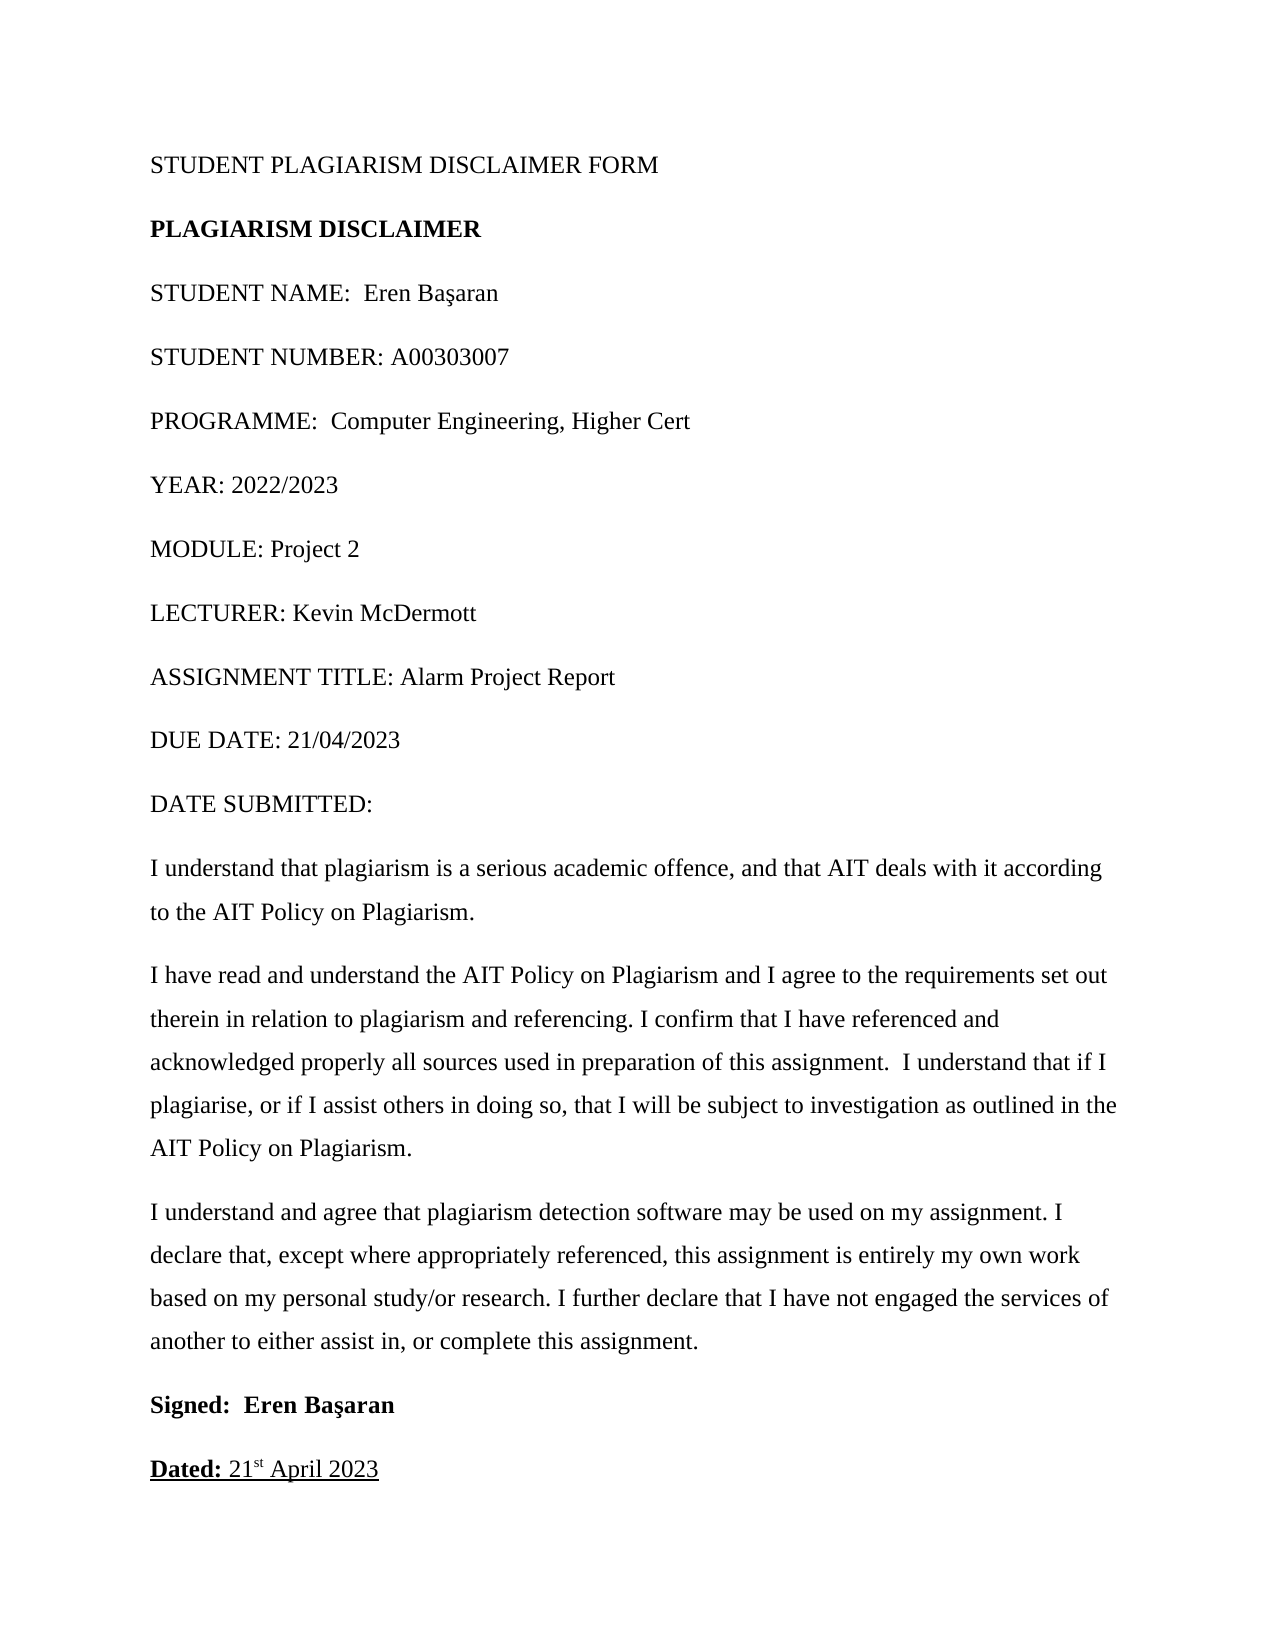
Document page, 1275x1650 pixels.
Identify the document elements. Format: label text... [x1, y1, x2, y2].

text Dated: 21st April 2023 [150, 1454, 1125, 1483]
text Signed: Eren Başaran [150, 1390, 1125, 1419]
text DATE SUBMITTED: [150, 789, 1125, 818]
text YEAR: 2022/2023 [150, 470, 1125, 498]
text MODULE: Project 2 [150, 534, 1125, 562]
text I have read and understand the AIT Policy on Plagiarism and I agree to the requirements set out therein in relation to plagiarism and referencing. I confirm that I have referenced and acknowledged properly all sources used in preparation of this assignment. I understand that if I plagiarise, or if I assist others in doing so, that I will be subject to investigation as outlined in the AIT Policy on Plagiarism. [150, 961, 1125, 1162]
text PROGRAMME: Computer Engineering, Higher Cert [150, 406, 1125, 434]
text DUE DATE: 21/04/2023 [150, 726, 1125, 754]
text LECTURER: Kevin McDermott [150, 598, 1125, 626]
text I understand and agree that plagiarism detection software may be used on my assignment. I declare that, except where appropriately referenced, this assignment is entirely my own work based on my personal study/or research. I further declare that I have not engaged the services of another to either assist in, or complete this assignment. [150, 1197, 1125, 1355]
text I understand that plagiarism is a serious academic offence, and that AIT deals with it according to the AIT Policy on Plagiarism. [150, 853, 1125, 925]
text STUDENT PLAGIARISM DISCLAIMER FORM [150, 150, 1125, 179]
text PLAGIARISM DISCLAIMER [150, 214, 1125, 243]
text ASSIGNMENT TITLE: Alarm Project Report [150, 662, 1125, 690]
text STUDENT NAME: Eren Başaran [150, 278, 1125, 307]
text STUDENT NUMBER: A00303007 [150, 342, 1125, 371]
